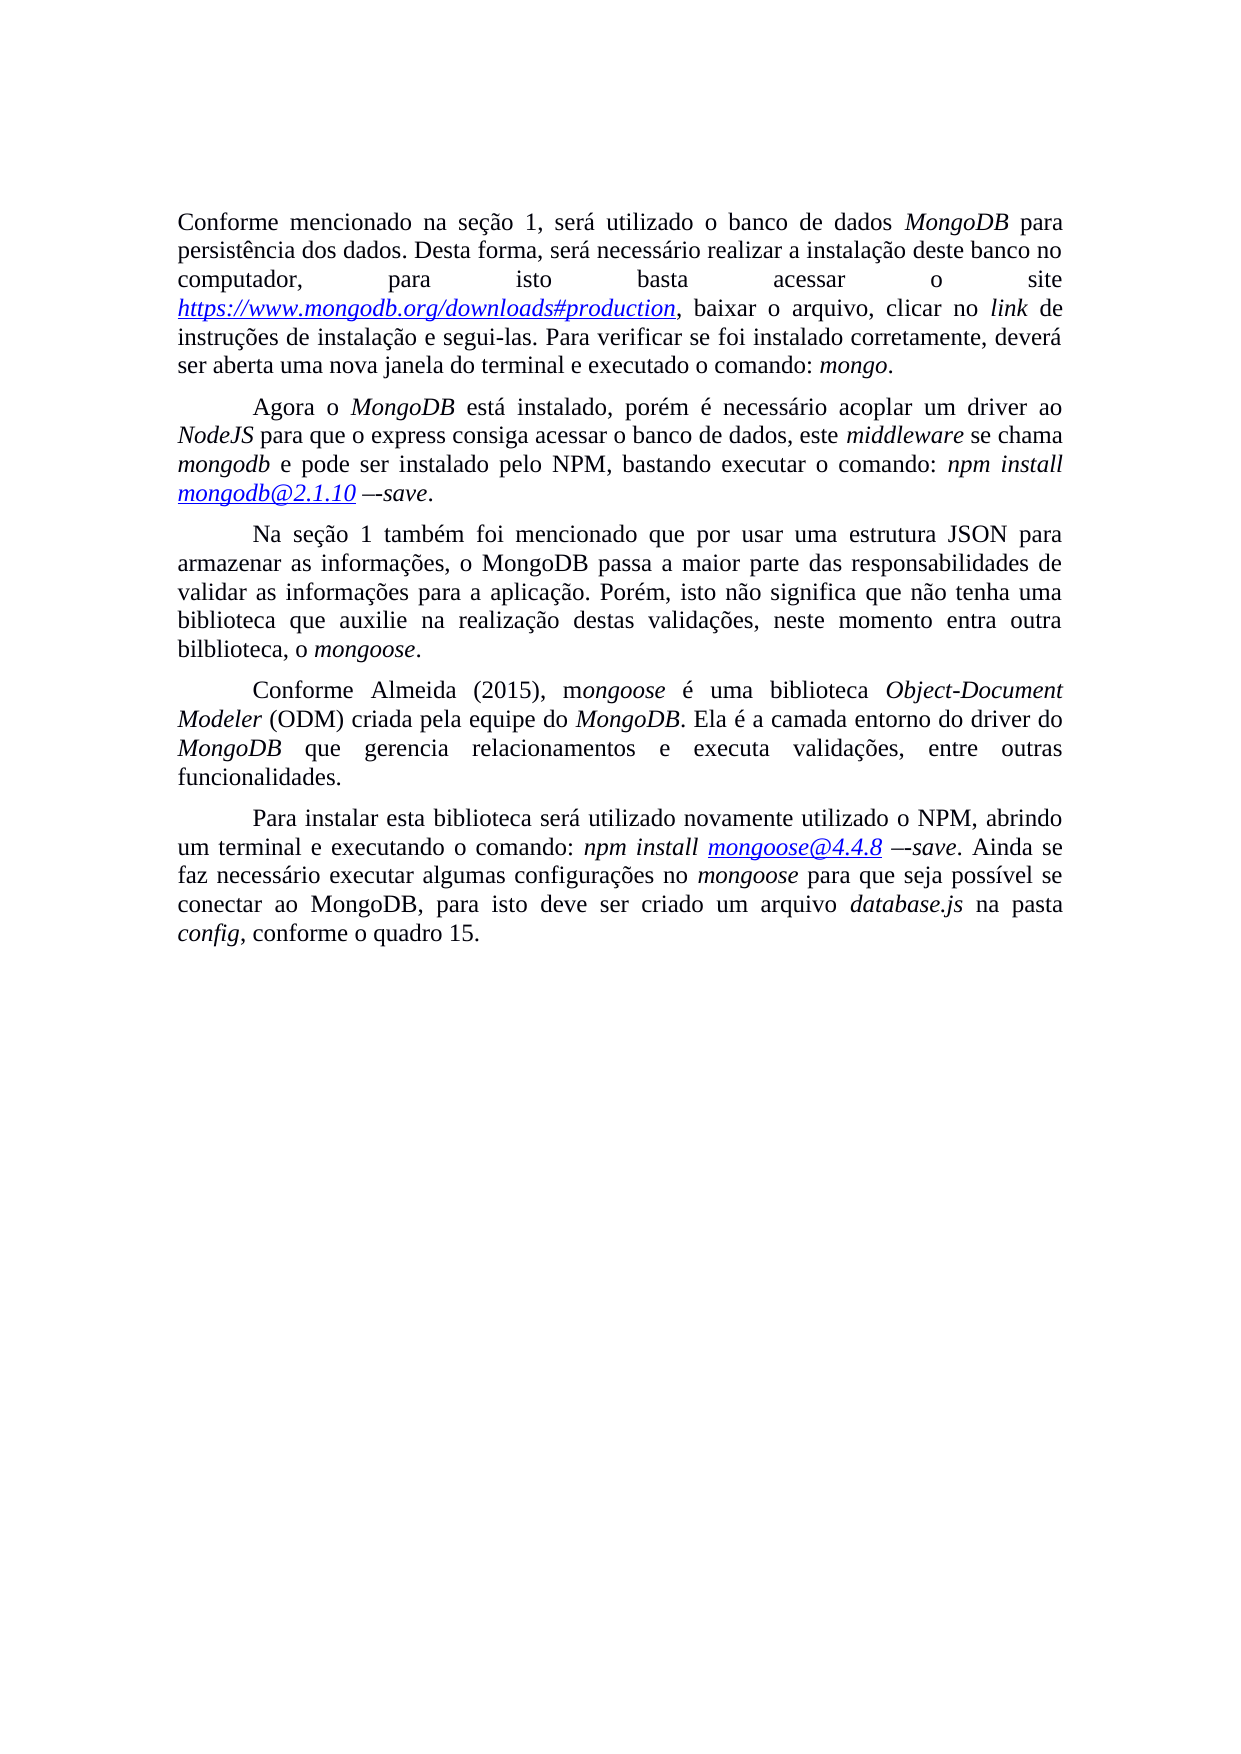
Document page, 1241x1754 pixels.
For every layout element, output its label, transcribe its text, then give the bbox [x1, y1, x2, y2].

text Agora o MongoDB está instalado, porém é necessário acoplar um driver ao NodeJS para que o express consiga acessar o banco de dados, este middleware se chama mongodb e pode ser instalado pelo NPM, bastando executar o comando: npm install mongodb@2.1.10 –-save. [177, 392, 1063, 507]
text Na seção 1 também foi mencionado que por usar uma estrutura JSON para armazenar as informações, o MongoDB passa a maior parte das responsabilidades de validar as informações para a aplicação. Porém, isto não significa que não tenha uma biblioteca que auxilie na realização destas validações, neste momento entra outra bilblioteca, o mongoose. [177, 519, 1063, 663]
text Para instalar esta biblioteca será utilizado novamente utilizado o NPM, abrindo um terminal e executando o comando: npm install mongoose@4.4.8 –-save. Ainda se faz necessário executar algumas configurações no mongoose para que seja possível se conectar ao MongoDB, para isto deve ser criado um arquivo database.js na pasta config, conforme o quadro 15. [177, 803, 1063, 947]
text Conforme mencionado na seção 1, será utilizado o banco de dados MongoDB para persistência dos dados. Desta forma, será necessário realizar a instalação deste banco no computador, para isto basta acessar o site https://www.mongodb.org/downloads#production, baixar o arquivo, clicar no link de instruções de instalação e segui-las. Para verificar se foi instalado corretamente, deverá ser aberta uma nova janela do terminal e executado o comando: mongo. [177, 207, 1063, 379]
text Conforme Almeida (2015), mongoose é uma biblioteca Object-Document Modeler (ODM) criada pela equipe do MongoDB. Ela é a camada entorno do driver do MongoDB que gerencia relacionamentos e executa validações, entre outras funcionalidades. [177, 676, 1063, 791]
